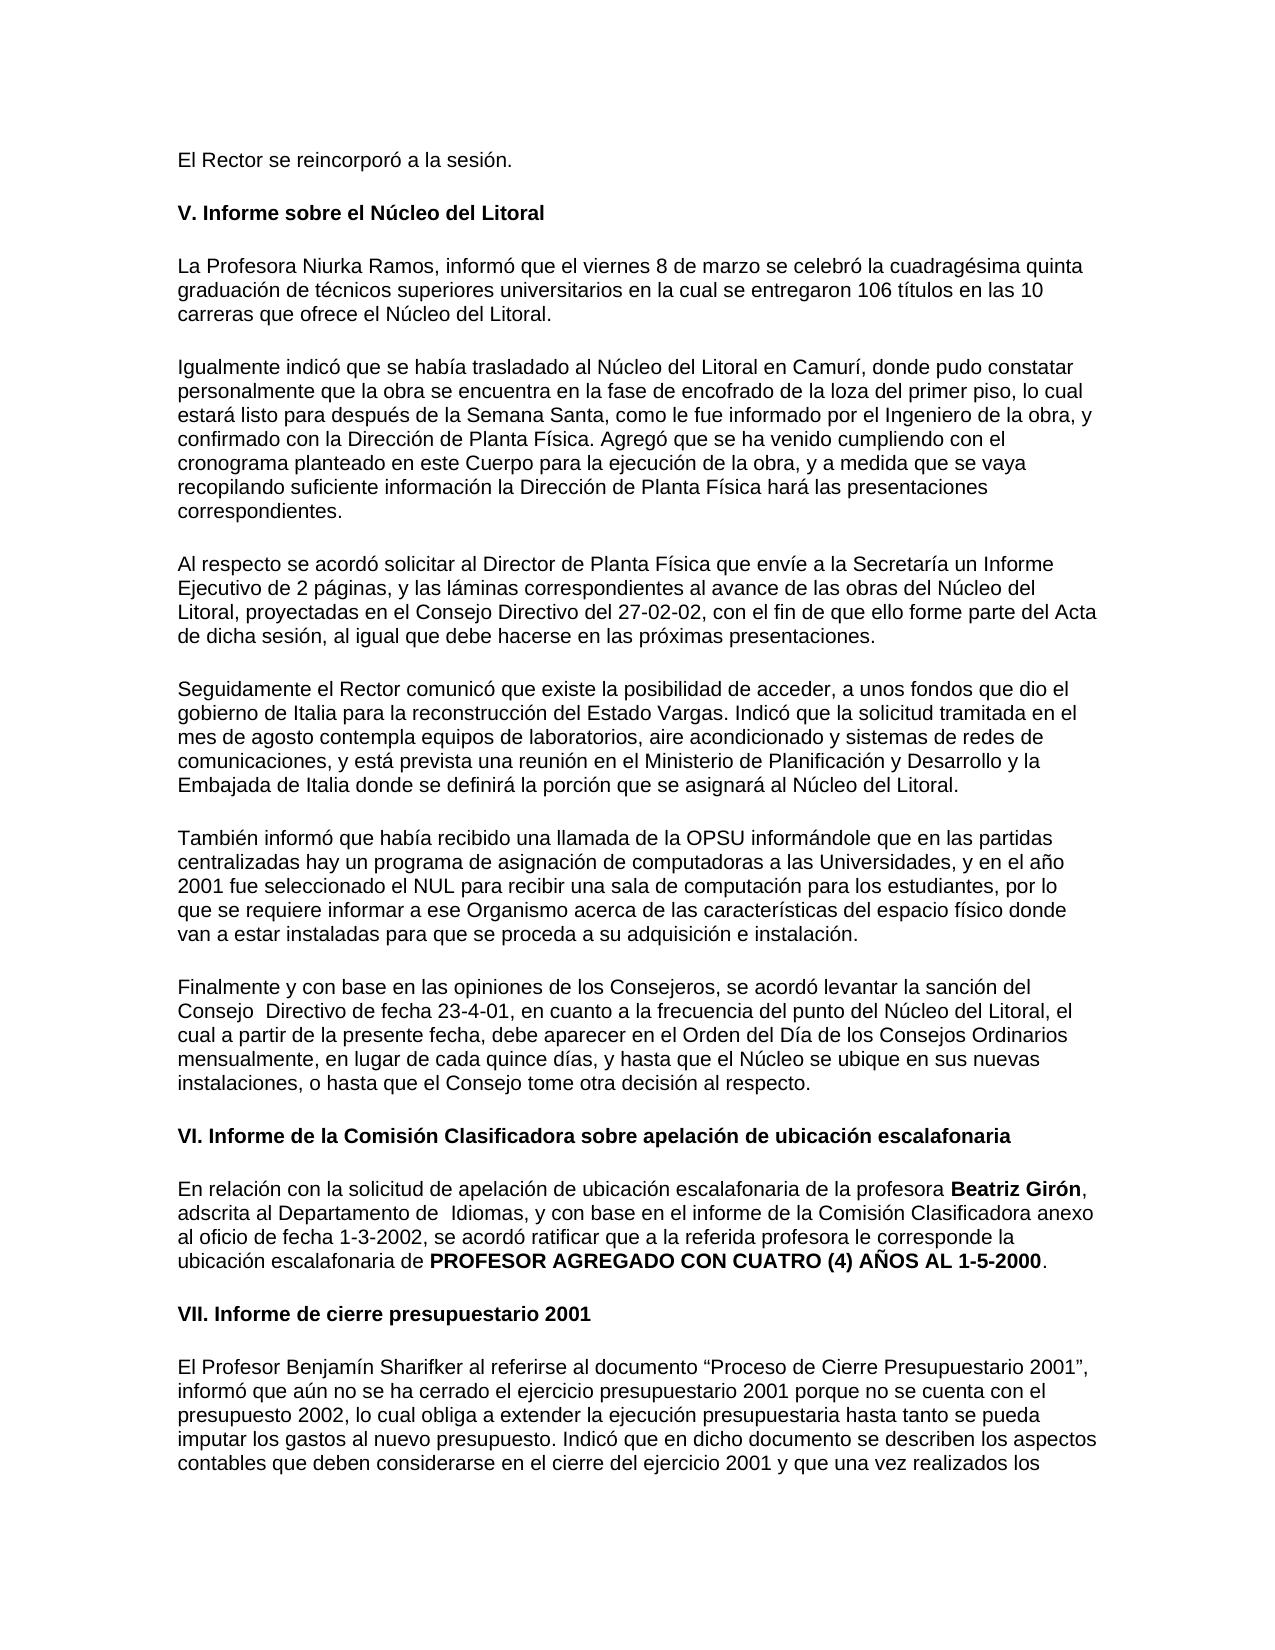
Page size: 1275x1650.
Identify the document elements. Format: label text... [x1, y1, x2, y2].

text El Rector se reincorporó a la sesión. [177, 148, 1023, 172]
text Igualmente indicó que se había trasladado al Núcleo del Litoral en Camurí, donde pudo constatar personalmente que la obra se encuentra en la fase de encofrado de la loza del primer piso, lo cual estará listo para después de la Semana Santa, como le fue informado por el Ingeniero de la obra, y confirmado con la Dirección de Planta Física. Agregó que se ha venido cumpliendo con el cronograma planteado en este Cuerpo para la ejecución de la obra, y a medida que se vaya recopilando suficiente información la Dirección de Planta Física hará las presentaciones correspondientes. [177, 355, 1098, 523]
text Al respecto se acordó solicitar al Director de Planta Física que envíe a la Secretaría un Informe Ejecutivo de 2 páginas, y las láminas correspondientes al avance de las obras del Núcleo del Litoral, proyectadas en el Consejo Directivo del 27-02-02, con el fin de que ello forme parte del Acta de dicha sesión, al igual que debe hacerse en las próximas presentaciones. [177, 552, 1098, 648]
text Seguidamente el Rector comunicó que existe la posibilidad de acceder, a unos fondos que dio el gobierno de Italia para la reconstrucción del Estado Vargas. Indicó que la solicitud tramitada en el mes de agosto contempla equipos de laboratorios, aire acondicionado y sistemas de redes de comunicaciones, y está prevista una reunión en el Ministerio de Planificación y Desarrollo y la Embajada de Italia donde se definirá la porción que se asignará al Núcleo del Litoral. [177, 677, 1098, 797]
text VII. Informe de cierre presupuestario 2001 [177, 1302, 1098, 1326]
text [177, 1355, 1098, 1475]
text También informó que había recibido una llamada de la OPSU informándole que en las partidas centralizadas hay un programa de asignación de computadoras a las Universidades, y en el año 2001 fue seleccionado el NUL para recibir una sala de computación para los estudiantes, por lo que se requiere informar a ese Organismo acerca de las características del espacio físico donde van a estar instaladas para que se proceda a su adquisición e instalación. [177, 826, 1098, 946]
text La Profesora Niurka Ramos, informó que el viernes 8 de marzo se celebró la cuadragésima quinta graduación de técnicos superiores universitarios en la cual se entregaron 106 títulos en las 10 carreras que ofrece el Núcleo del Litoral. [177, 254, 1098, 326]
text VI. Informe de la Comisión Clasificadora sobre apelación de ubicación escalafonaria [177, 1124, 1098, 1148]
text En relación con la solicitud de apelación de ubicación escalafonaria de la profesora Beatriz Girón, adscrita al Departamento de Idiomas, y con base en el informe de la Comisión Clasificadora anexo al oficio de fecha 1-3-2002, se acordó ratificar que a la referida profesora le corresponde la ubicación escalafonaria de PROFESOR AGREGADO CON CUATRO (4) AÑOS AL 1-5-2000. [177, 1177, 1098, 1273]
text Finalmente y con base en las opiniones de los Consejeros, se acordó levantar la sanción del Consejo Directivo de fecha 23-4-01, en cuanto a la frecuencia del punto del Núcleo del Litoral, el cual a partir de la presente fecha, debe aparecer en el Orden del Día de los Consejos Ordinarios mensualmente, en lugar de cada quince días, y hasta que el Núcleo se ubique en sus nuevas instalaciones, o hasta que el Consejo tome otra decisión al respecto. [177, 975, 1098, 1094]
text V. Informe sobre el Núcleo del Litoral [177, 201, 1098, 225]
